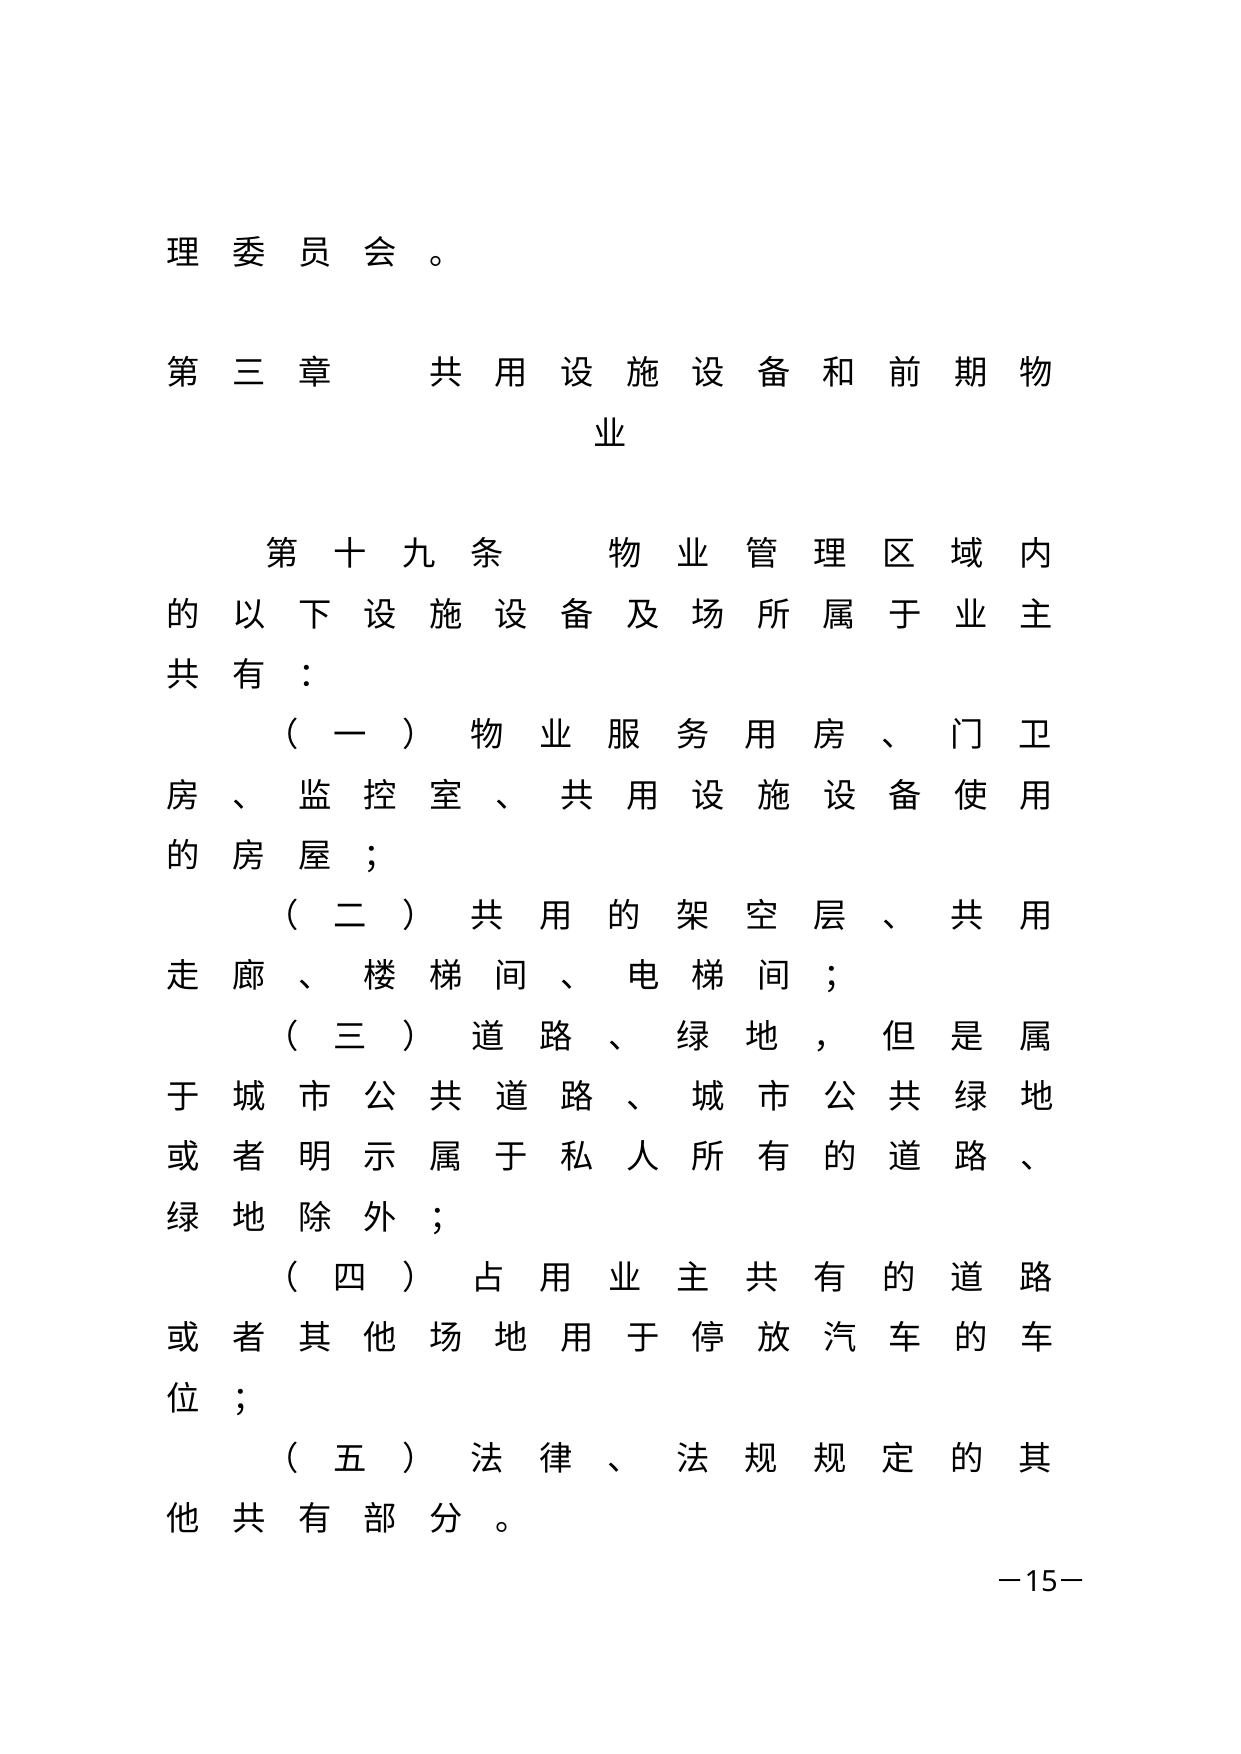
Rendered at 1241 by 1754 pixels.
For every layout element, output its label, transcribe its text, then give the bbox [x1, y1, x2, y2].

text 第三章 共用设施设备和前期物业 [167, 340, 1085, 461]
text 第十九条 物业管理区域内的以下设施设备及场所属于业主共有： [167, 521, 1085, 702]
text （五）法律、法规规定的其他共有部分。 [167, 1426, 1085, 1546]
text （三）道路、绿地，但是属于城市公共道路、城市公共绿地或者明示属于私人所有的道路、绿地除外； [167, 1003, 1085, 1245]
text （四）占用业主共有的道路或者其他场地用于停放汽车的车位； [167, 1245, 1085, 1426]
text 已设立业主大会、选举产生业主委员会的，乡（镇）人民政府、街道办事处应当解散物业管理委员会。 [167, 219, 1085, 280]
text （二）共用的架空层、共用走廊、楼梯间、电梯间； [167, 883, 1085, 1003]
text （一）物业服务用房、门卫房、监控室、共用设施设备使用的房屋； [167, 702, 1085, 883]
